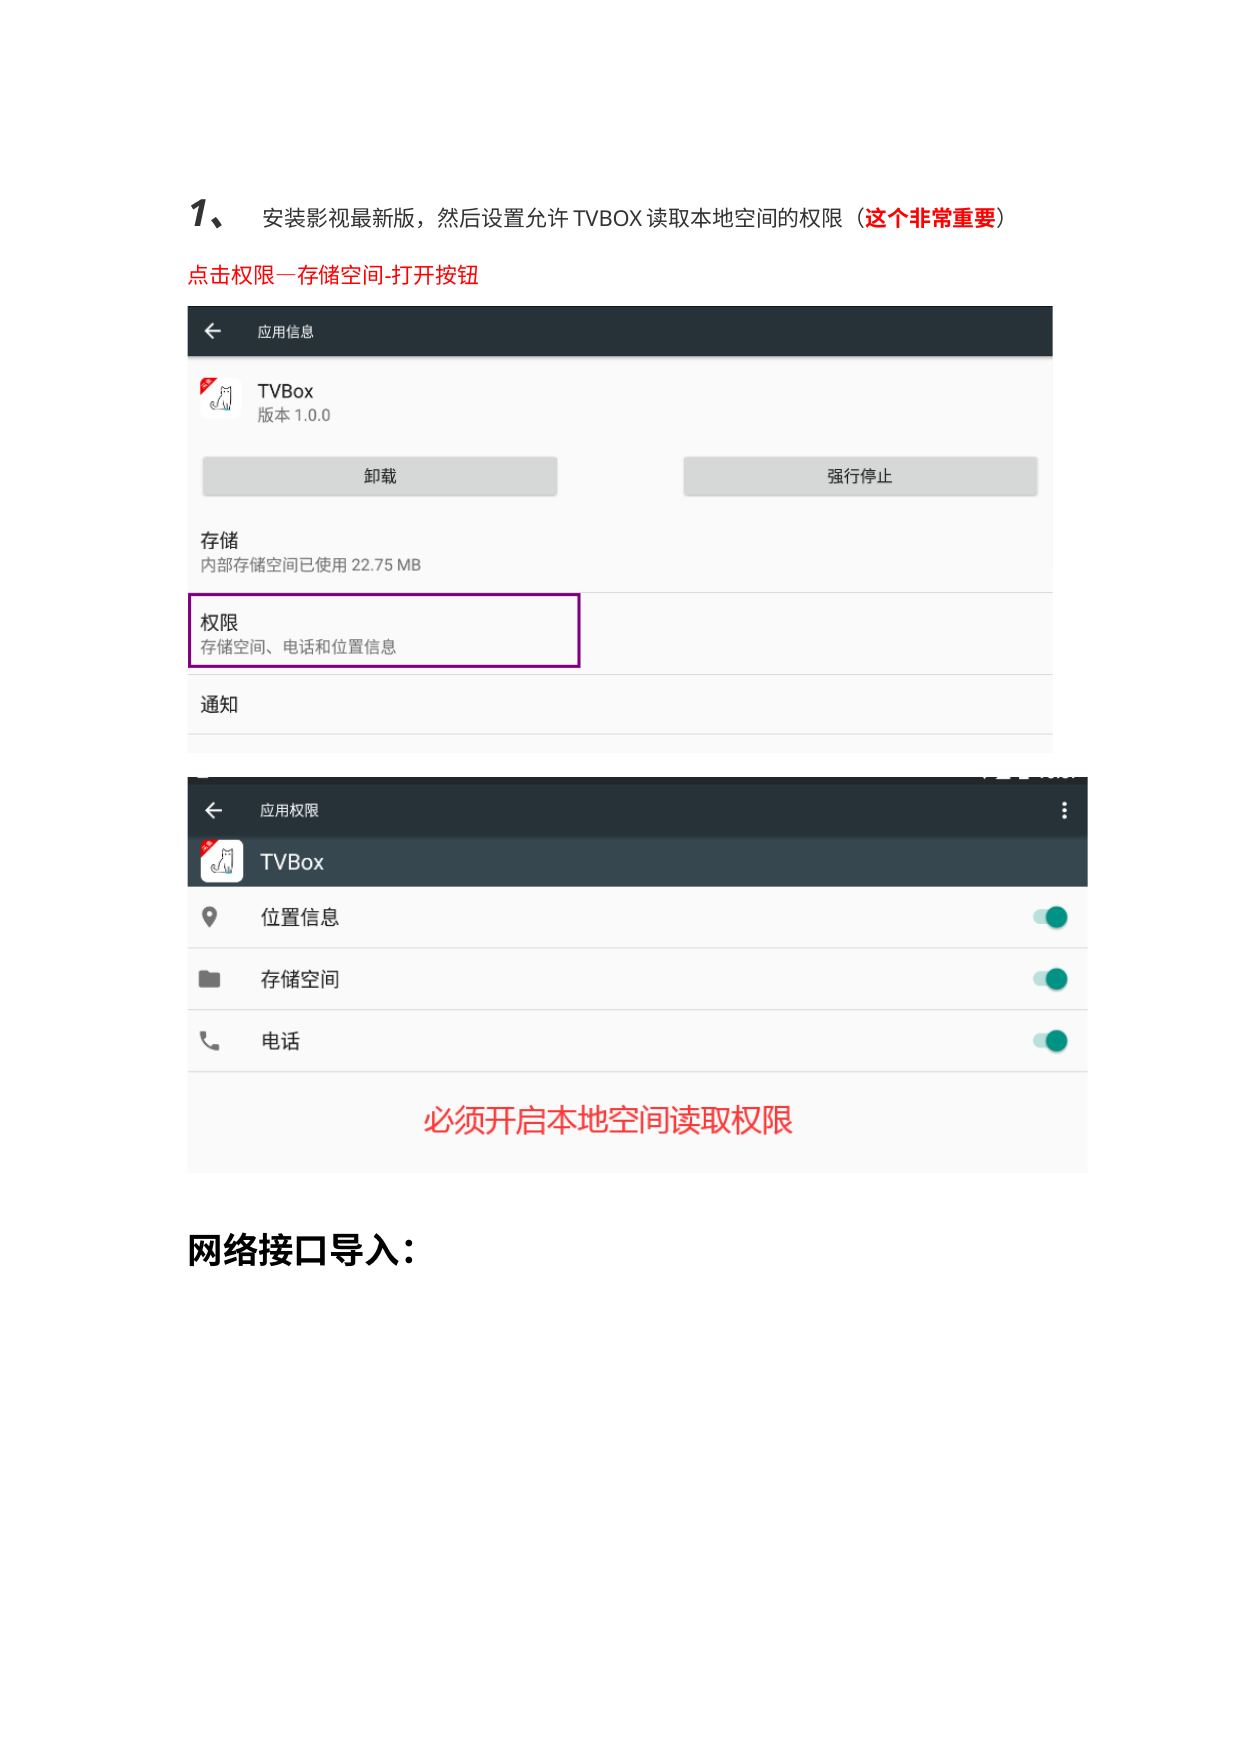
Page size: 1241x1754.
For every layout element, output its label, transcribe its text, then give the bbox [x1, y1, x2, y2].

picture [187, 306, 1053, 753]
text 点击权限—存储空间-打开按钮 [187, 258, 1053, 291]
list 安装影视最新版，然后设置允许TVBOX读取本地空间的权限（这个非常重要） [187, 178, 1053, 243]
picture [187, 777, 1088, 1173]
subtitle 网络接口导入： [187, 1215, 1053, 1280]
